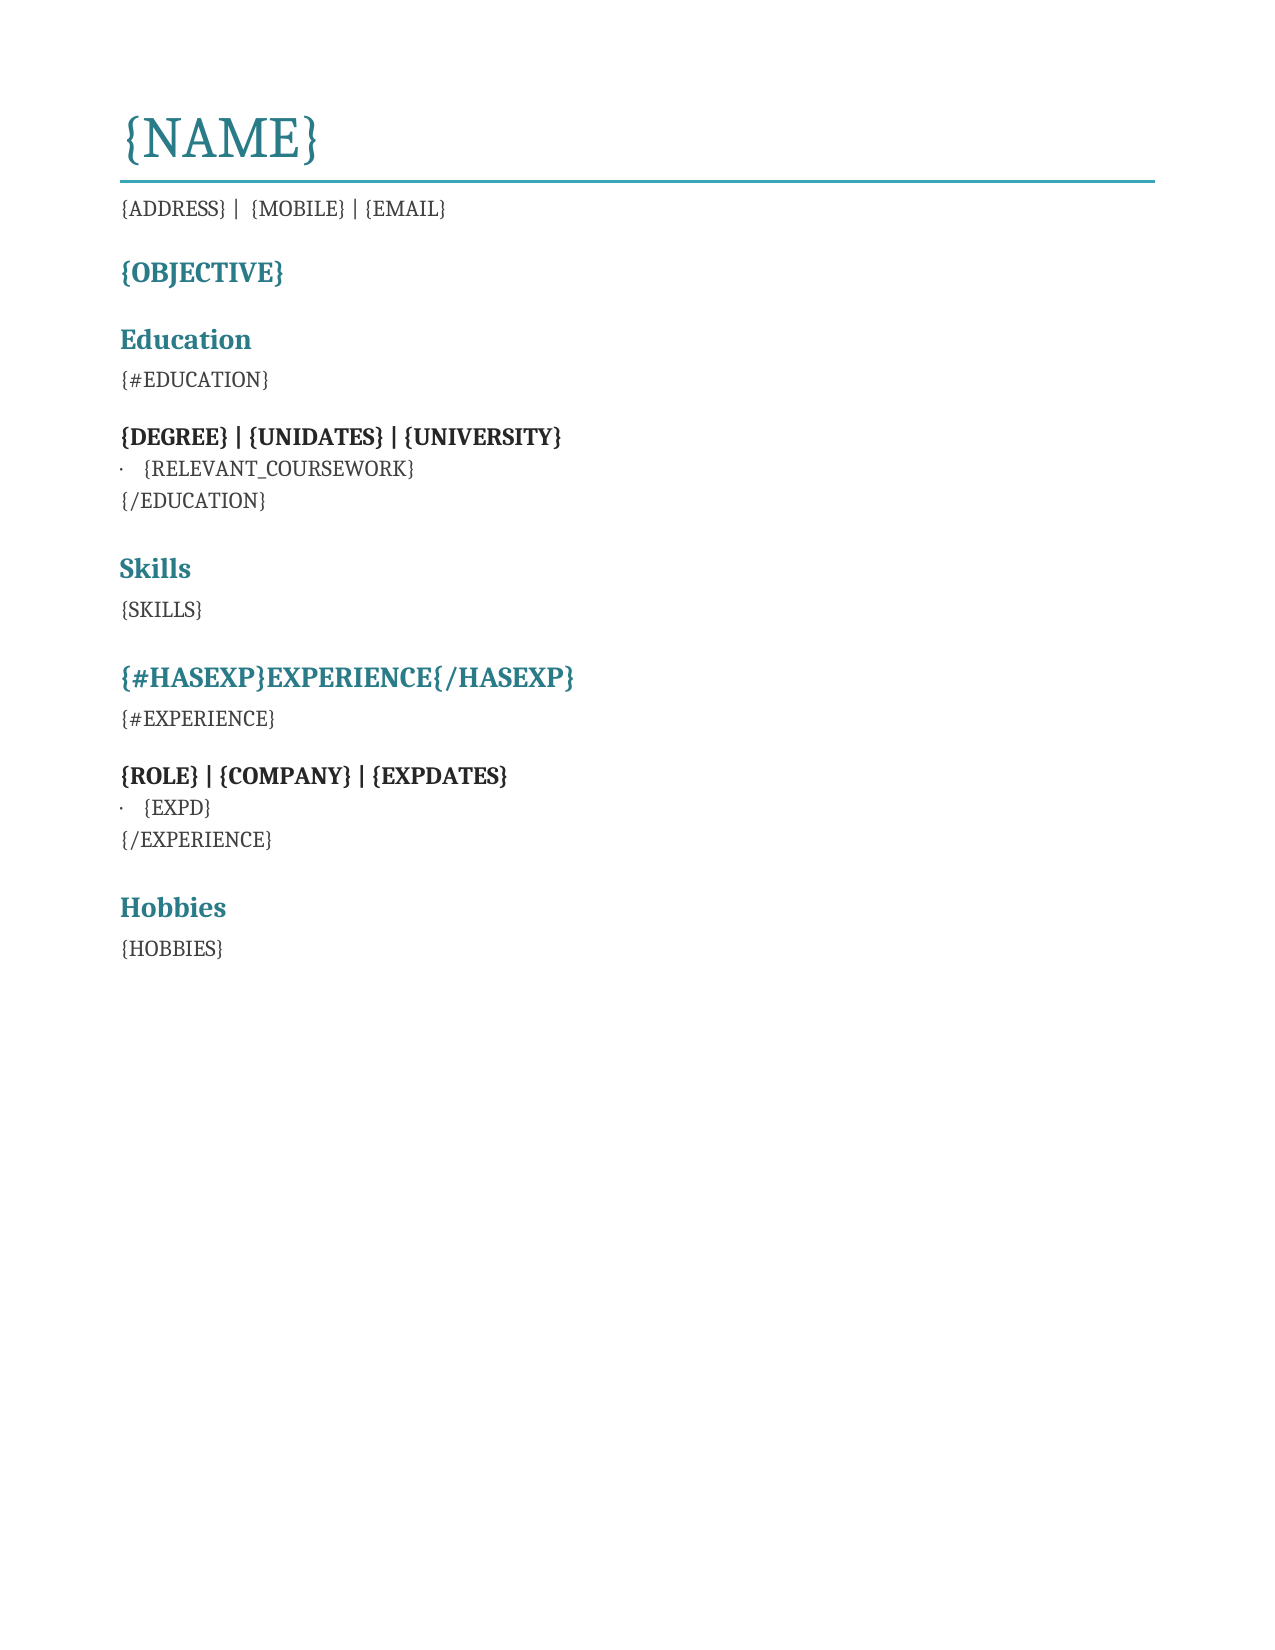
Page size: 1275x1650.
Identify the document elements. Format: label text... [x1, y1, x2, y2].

list {/EXPERIENCE} [120, 827, 1155, 853]
list {SKILLS} [120, 597, 1155, 623]
list {EXPD} [120, 795, 1155, 821]
subtitle {ROLE} | {COMPANY} | {EXPDATES} [120, 762, 1155, 791]
list {#EDUCATION} [120, 367, 1155, 393]
subtitle Hobbies [120, 891, 1155, 925]
subtitle {OBJECTIVE} [120, 256, 1155, 289]
subtitle Skills [120, 553, 1155, 586]
list {#EXPERIENCE} [120, 706, 1155, 732]
list {/EDUCATION} [120, 488, 1155, 514]
title {NAME} [120, 105, 1155, 180]
list {HOBBIES} [120, 935, 1155, 962]
text {ADDRESS} | {MOBILE} | {EMAIL} [120, 196, 1155, 222]
subtitle {#HASEXP}EXPERIENCE{/HASEXP} [120, 662, 1155, 695]
list {RELEVANT_COURSEWORK} [120, 456, 1155, 483]
subtitle {DEGREE} | {UNIDATES} | {UNIVERSITY} [120, 423, 1155, 452]
